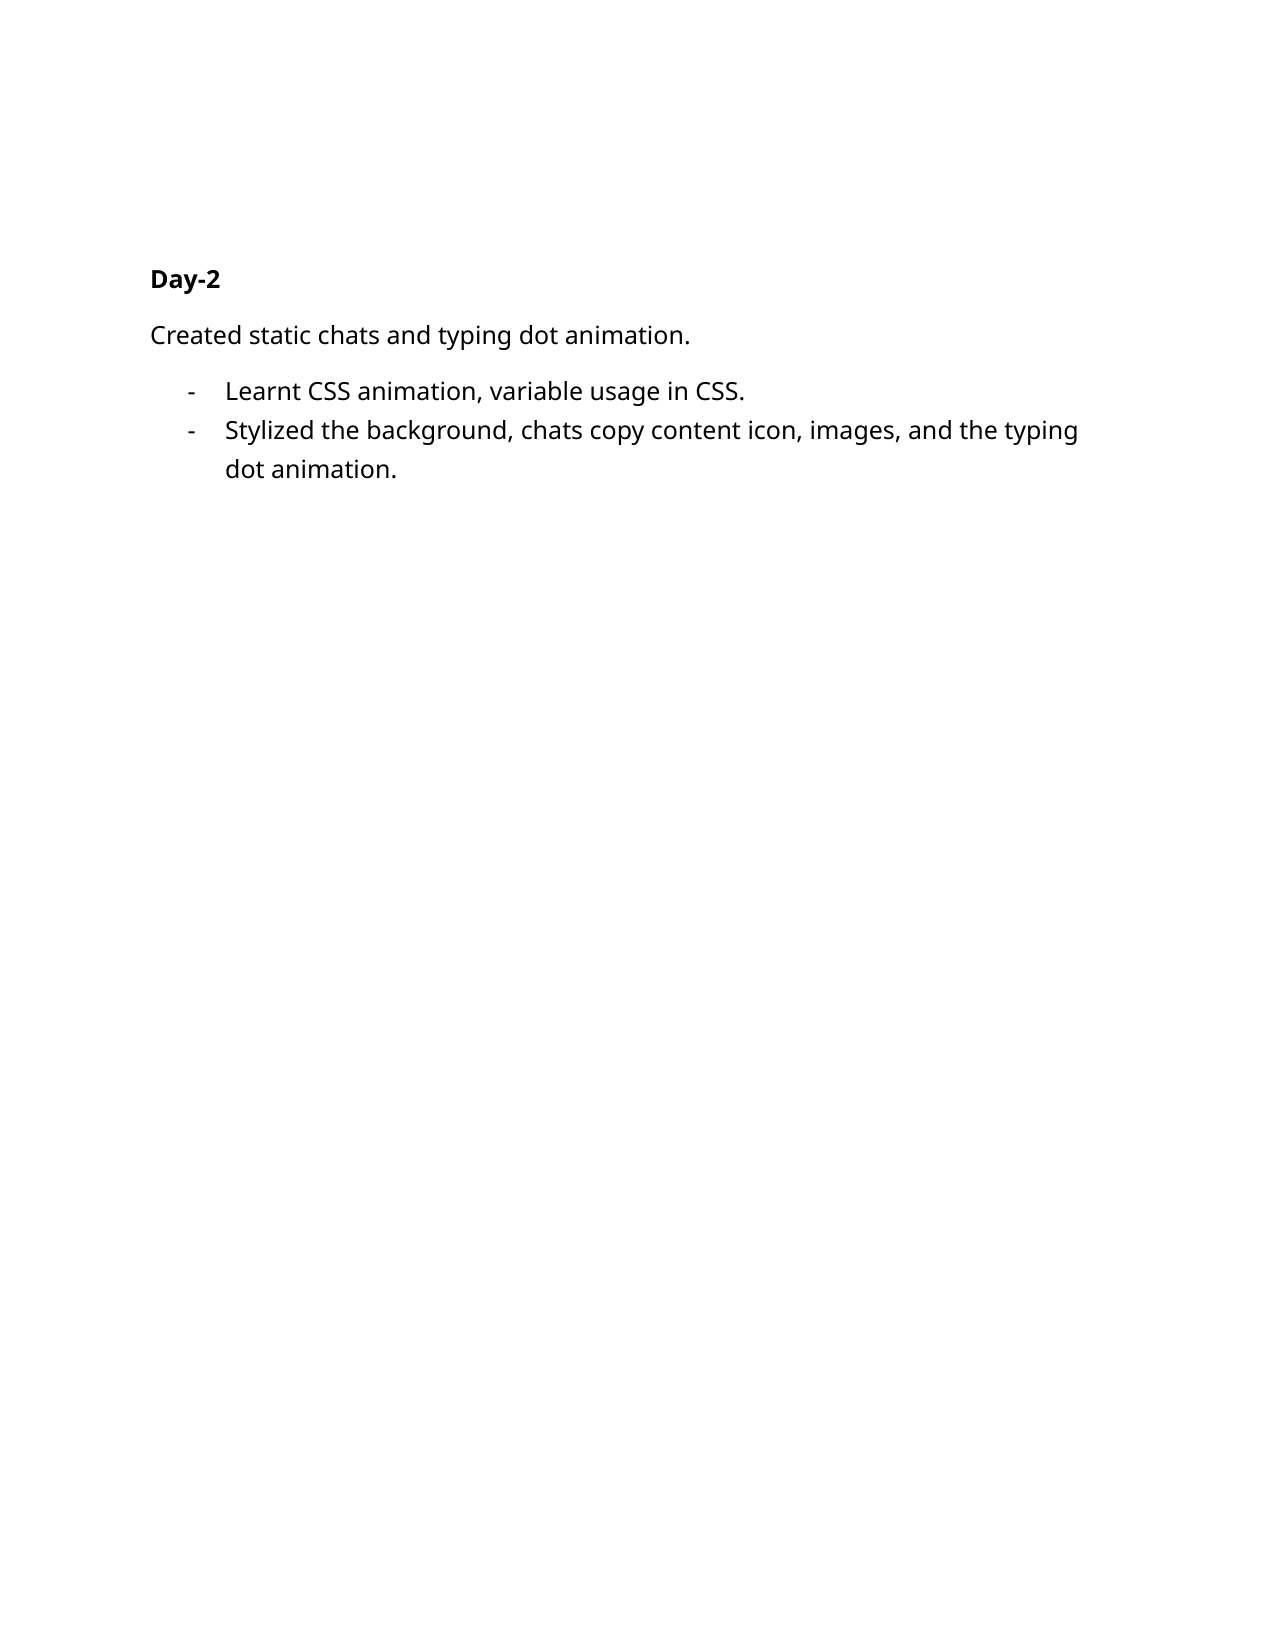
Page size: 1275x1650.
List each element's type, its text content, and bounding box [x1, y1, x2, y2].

text Created static chats and typing dot animation. [150, 317, 1125, 352]
text Day-2 [150, 262, 1125, 296]
list Stylized the background, chats copy content icon, images, and the typing dot animation. [187, 412, 1125, 486]
list Learnt CSS animation, variable usage in CSS. [187, 373, 1125, 407]
